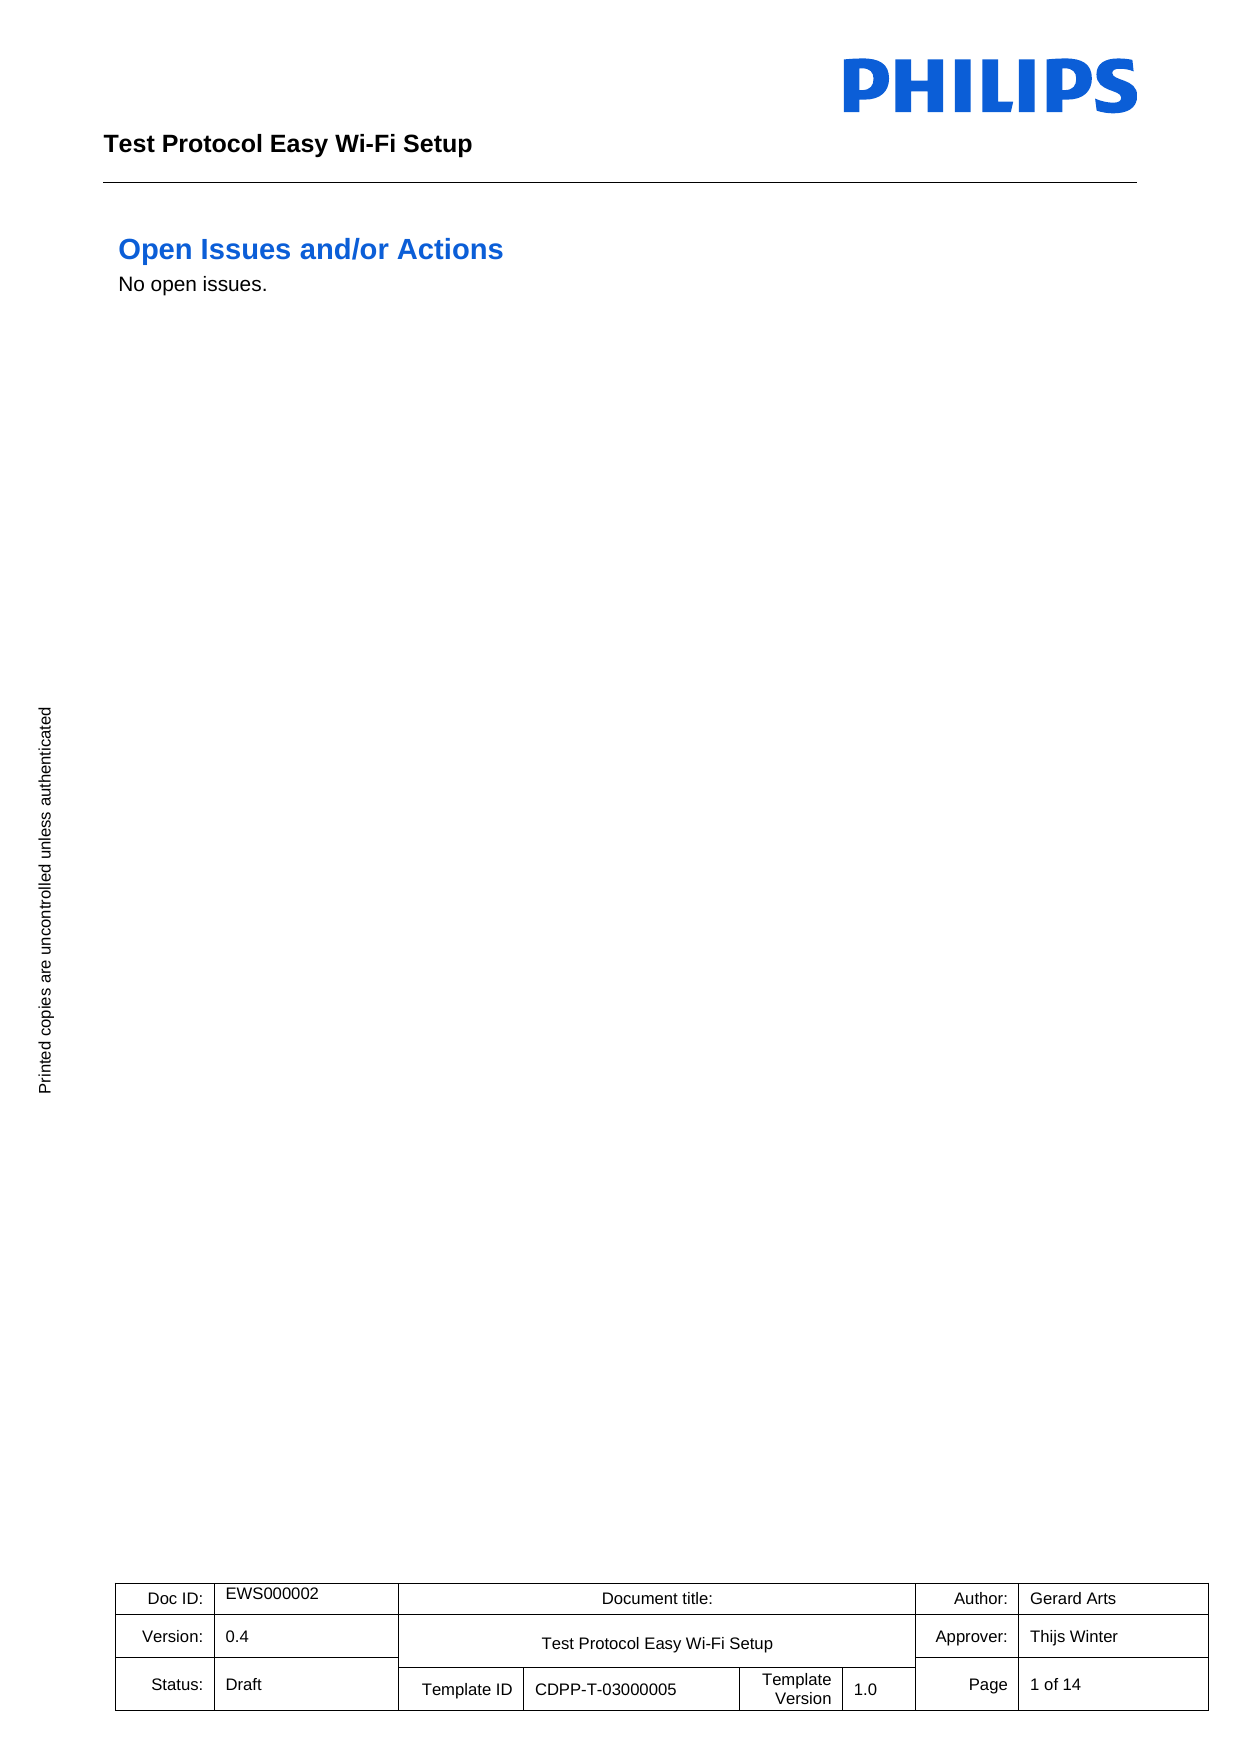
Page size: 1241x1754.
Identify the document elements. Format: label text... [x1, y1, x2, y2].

text No open issues. [118, 272, 1122, 296]
subtitle Open Issues and/or Actions [118, 232, 1122, 265]
